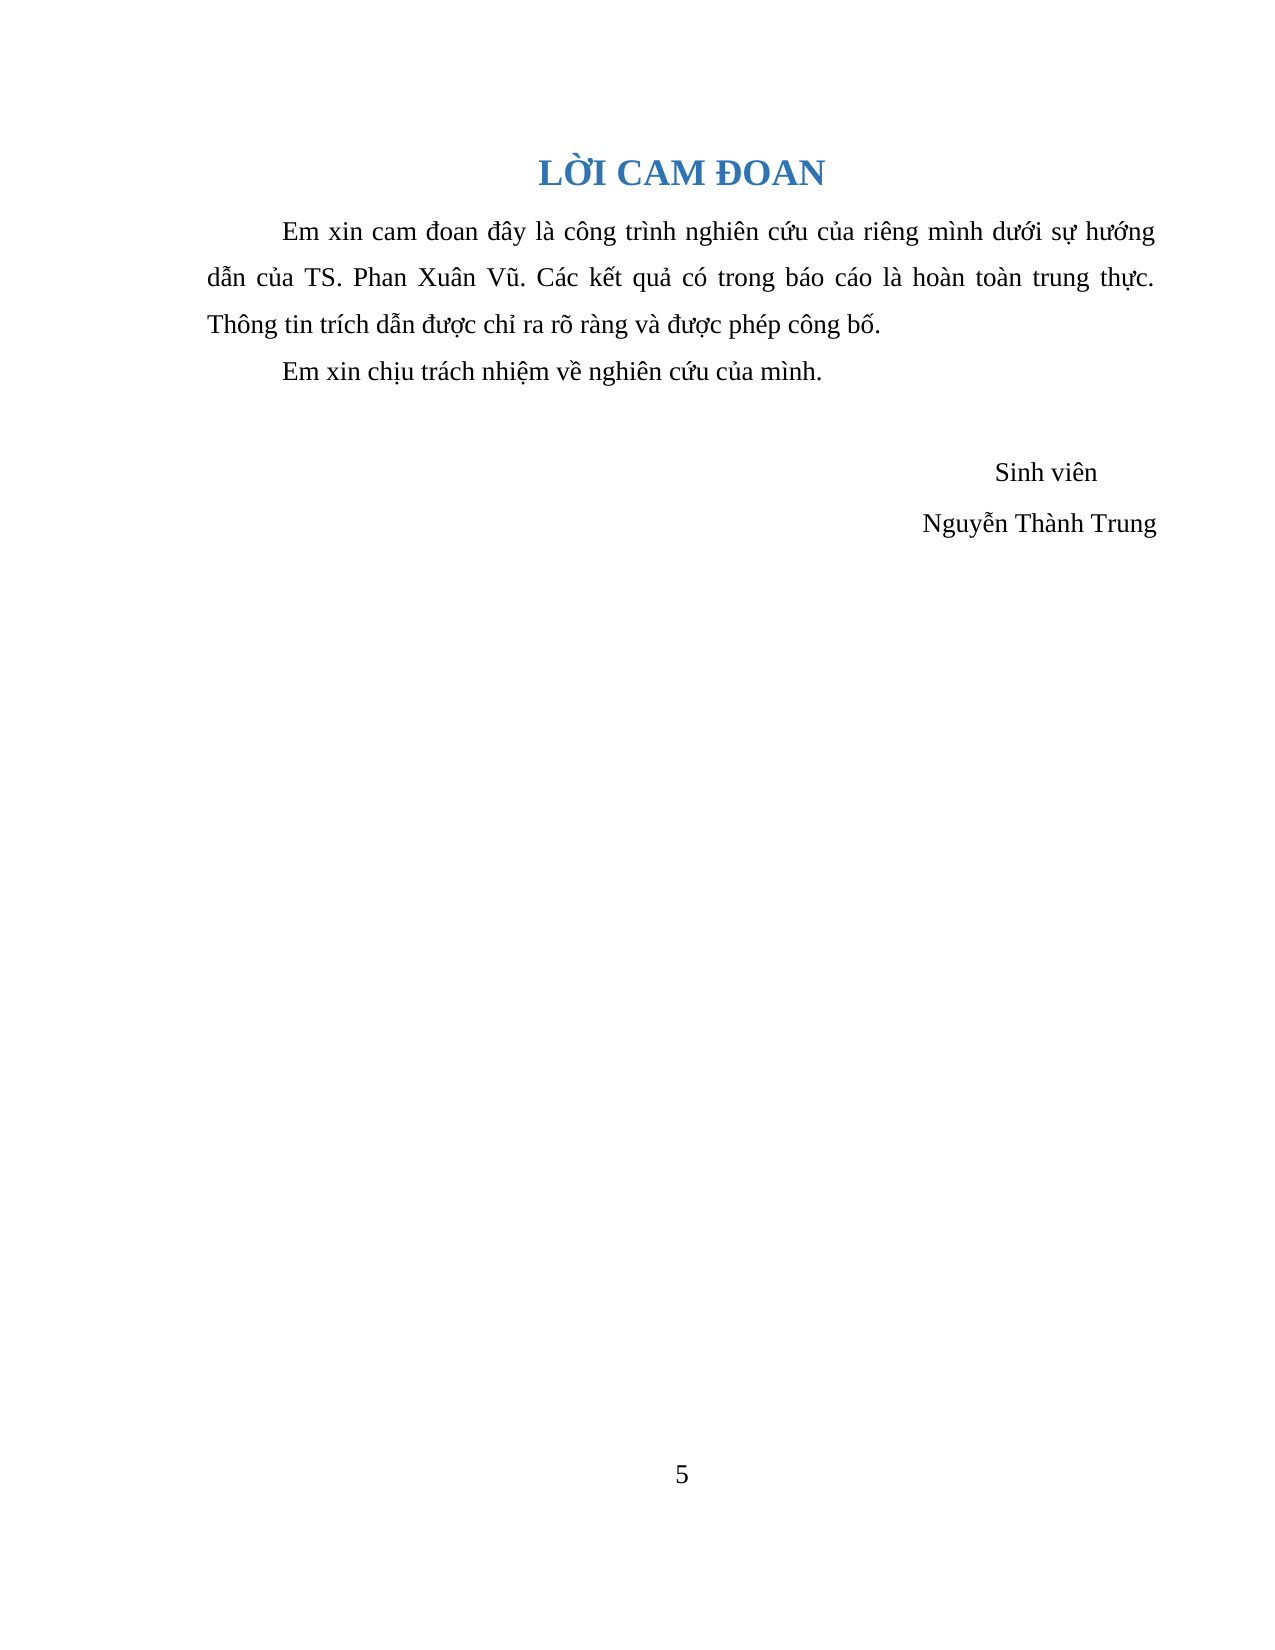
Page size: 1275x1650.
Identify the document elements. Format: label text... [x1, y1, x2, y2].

text Nguyễn Thành Trung [207, 507, 1157, 538]
subtitle LỜI CAM ĐOAN [207, 150, 1157, 193]
text Em xin chịu trách nhiệm về nghiên cứu của mình. [207, 355, 1157, 386]
text Sinh viên [207, 456, 1097, 487]
text Em xin cam đoan đây là công trình nghiên cứu của riêng mình dưới sự hướng dẫn của TS. Phan Xuân Vũ. Các kết quả có trong báo cáo là hoàn toàn trung thực. Thông tin trích dẫn được chỉ ra rõ ràng và được phép công bố. [207, 215, 1157, 339]
